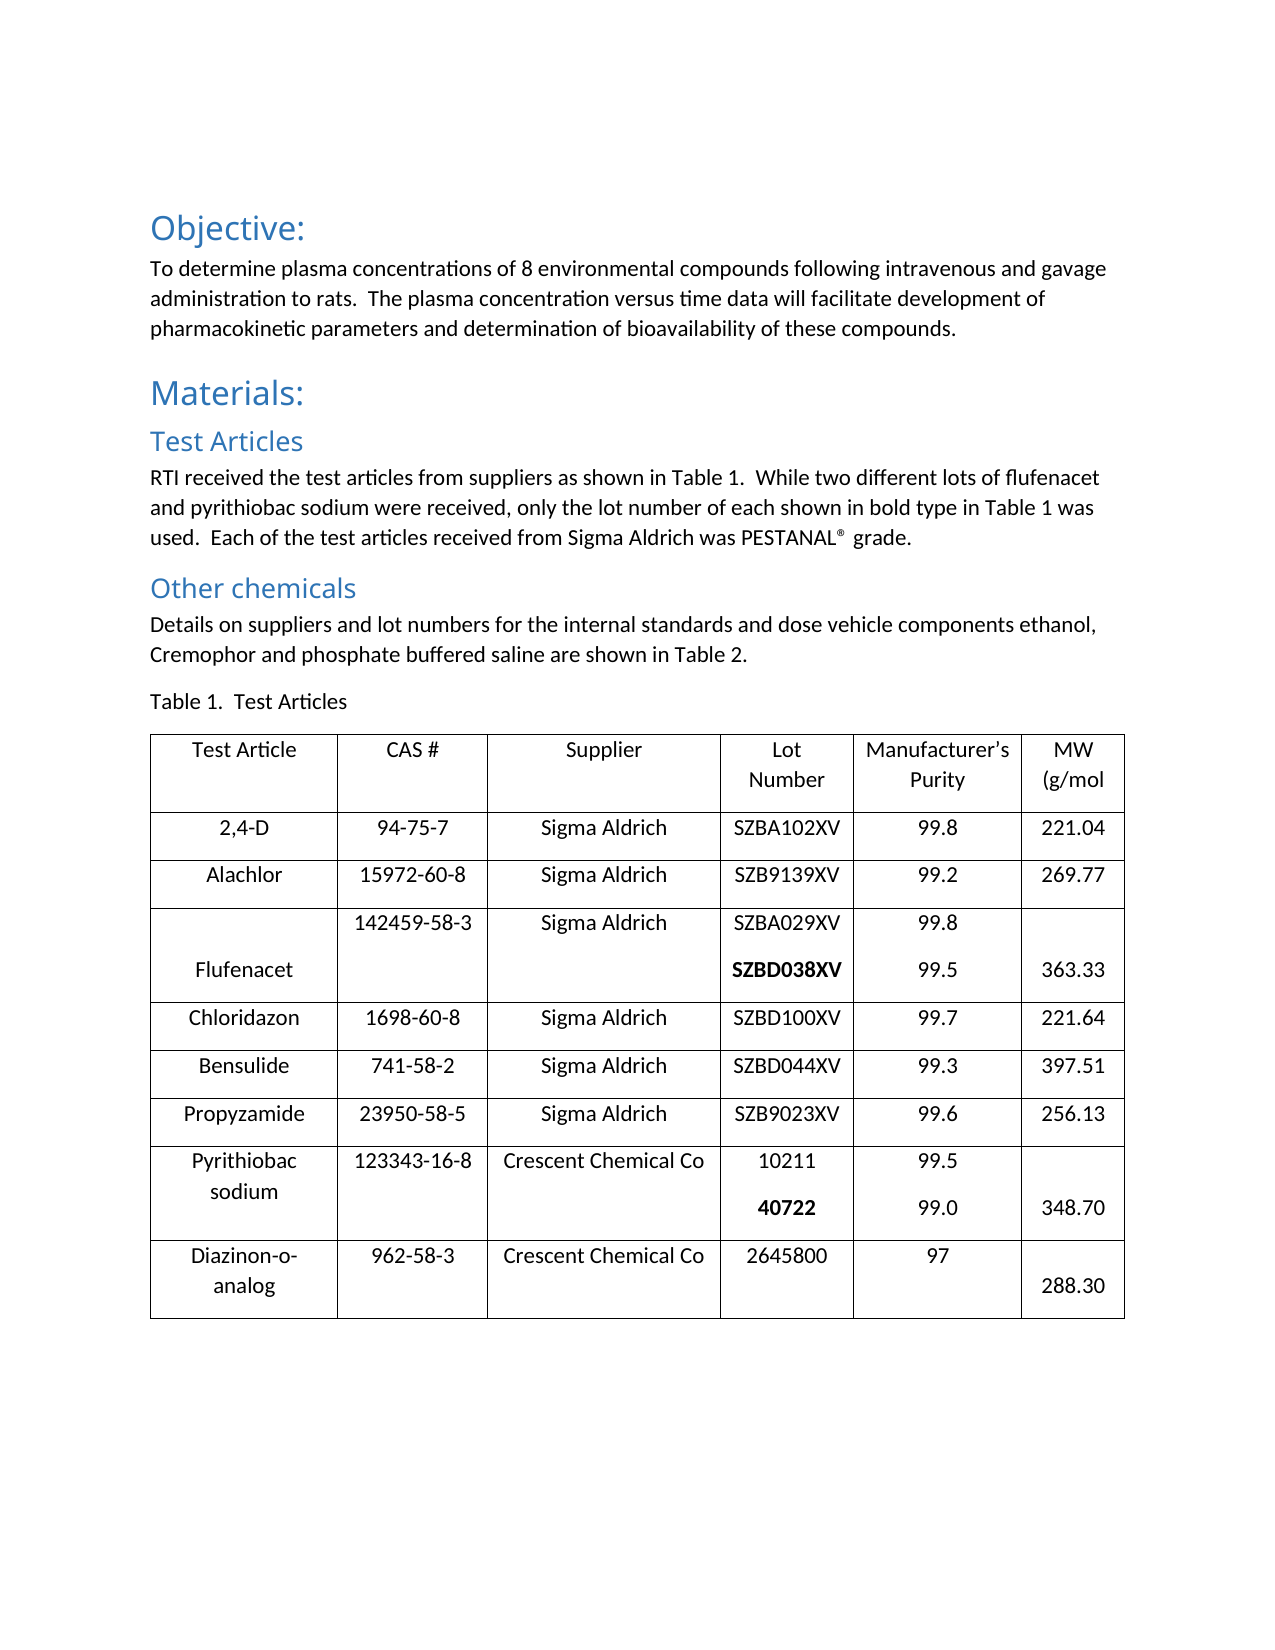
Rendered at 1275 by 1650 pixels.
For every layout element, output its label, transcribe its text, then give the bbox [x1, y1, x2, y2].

table_cell 99.8 [854, 813, 1021, 859]
table_cell Diazinon-o-analog [151, 1241, 337, 1318]
table_header CAS # [338, 735, 487, 812]
table_header Lot Number [721, 735, 853, 812]
table_cell Crescent Chemical Co [488, 1147, 720, 1240]
table_cell 99.5 99.0 [854, 1147, 1021, 1240]
table_cell Pyrithiobac sodium [151, 1147, 337, 1240]
table_cell 99.7 [854, 1003, 1021, 1050]
table_cell Alachlor [151, 861, 337, 907]
table_cell Crescent Chemical Co [488, 1241, 720, 1318]
table_cell 1698-60-8 [338, 1003, 487, 1050]
table_cell SZBD100XV [721, 1003, 853, 1050]
table_cell SZBD044XV [721, 1051, 853, 1098]
text Details on suppliers and lot numbers for the internal standards and dose vehicle components ethanol, Cremophor and phosphate buffered saline are shown in Table 2. [150, 610, 1125, 668]
table_cell Flufenacet [151, 909, 337, 1002]
table_cell 10211 40722 [721, 1147, 853, 1240]
subtitle Test Articles [150, 423, 1125, 460]
table_cell 15972-60-8 [338, 861, 487, 907]
table_cell Sigma Aldrich [488, 861, 720, 907]
text RTI received the test articles from suppliers as shown in Table 1. While two different lots of flufenacet and pyrithiobac sodium were received, only the lot number of each shown in bold type in Table 1 was used. Each of the test articles received from Sigma Aldrich was PESTANAL® grade. [150, 463, 1125, 551]
table_cell 99.3 [854, 1051, 1021, 1098]
table_cell 741-58-2 [338, 1051, 487, 1098]
table_cell SZB9023XV [721, 1099, 853, 1146]
table_cell Sigma Aldrich [488, 1003, 720, 1050]
table_cell Sigma Aldrich [488, 909, 720, 1002]
table_header MW (g/mol [1022, 735, 1124, 812]
table_cell 99.2 [854, 861, 1021, 907]
table_cell 94-75-7 [338, 813, 487, 859]
table_cell Bensulide [151, 1051, 337, 1098]
table_cell SZBA102XV [721, 813, 853, 859]
table_cell Sigma Aldrich [488, 1099, 720, 1146]
table_cell 2,4-D [151, 813, 337, 859]
table_cell 97 [854, 1241, 1021, 1318]
table_cell 256.13 [1022, 1099, 1124, 1146]
table_header Supplier [488, 735, 720, 812]
subtitle Other chemicals [150, 570, 1125, 607]
table_cell 123343-16-8 [338, 1147, 487, 1240]
table_cell 288.30 [1022, 1241, 1124, 1318]
table_cell 2645800 [721, 1241, 853, 1318]
subtitle Materials: [150, 370, 1125, 415]
table_cell 962-58-3 [338, 1241, 487, 1318]
table_cell 99.8 99.5 [854, 909, 1021, 1002]
table_cell 23950-58-5 [338, 1099, 487, 1146]
table_cell SZB9139XV [721, 861, 853, 907]
table_cell SZBA029XV SZBD038XV [721, 909, 853, 1002]
subtitle Objective: [150, 205, 1125, 251]
table_cell 99.6 [854, 1099, 1021, 1146]
table_cell 142459-58-3 [338, 909, 487, 1002]
table_cell Propyzamide [151, 1099, 337, 1146]
table_cell Sigma Aldrich [488, 813, 720, 859]
table_header Manufacturer’s Purity [854, 735, 1021, 812]
text To determine plasma concentrations of 8 environmental compounds following intravenous and gavage administration to rats. The plasma concentration versus time data will facilitate development of pharmacokinetic parameters and determination of bioavailability of these compounds. [150, 254, 1125, 343]
table_cell 397.51 [1022, 1051, 1124, 1098]
table_cell 221.64 [1022, 1003, 1124, 1050]
table_cell Chloridazon [151, 1003, 337, 1050]
table_cell 269.77 [1022, 861, 1124, 907]
text Table 1. Test Articles [150, 687, 1125, 715]
table_cell 363.33 [1022, 909, 1124, 1002]
table_cell 348.70 [1022, 1147, 1124, 1240]
table_header Test Article [151, 735, 337, 812]
table_cell 221.04 [1022, 813, 1124, 859]
table_cell Sigma Aldrich [488, 1051, 720, 1098]
